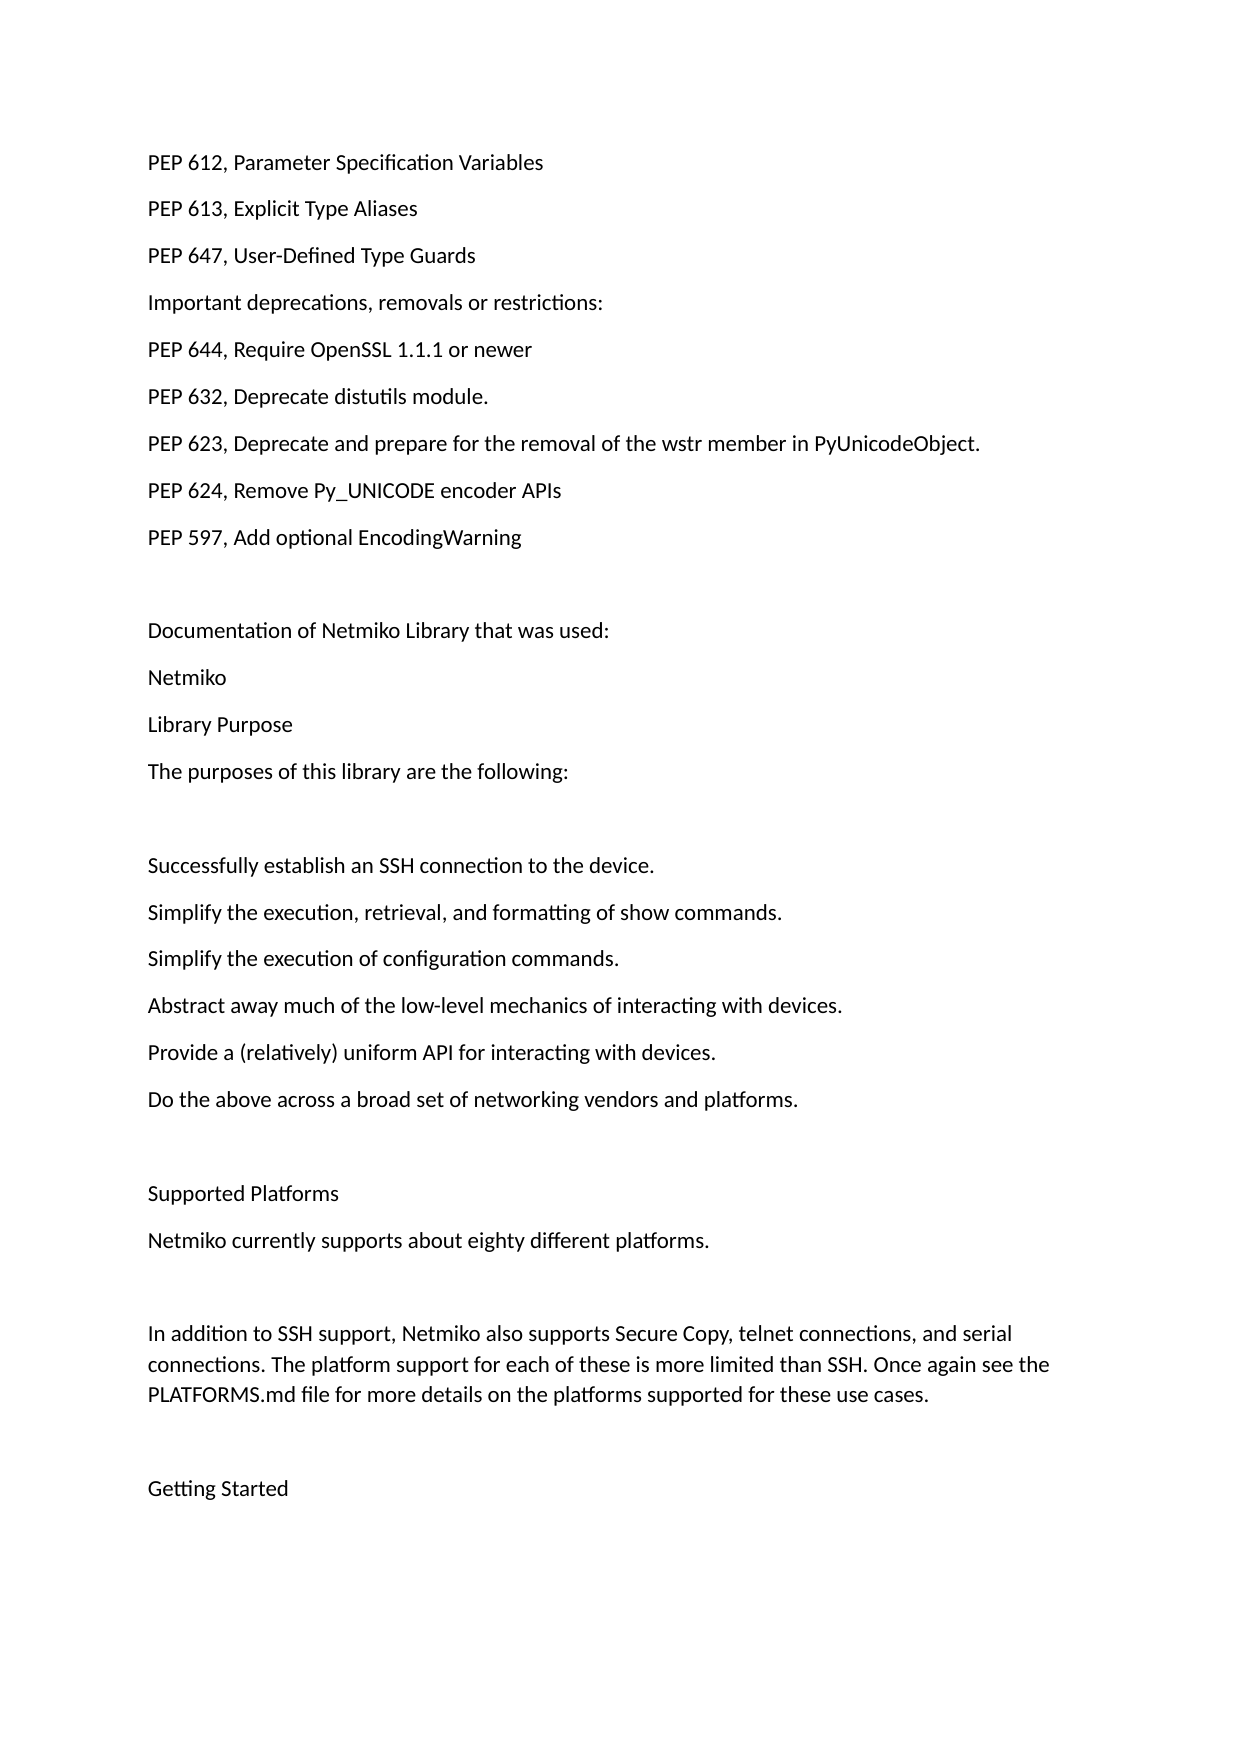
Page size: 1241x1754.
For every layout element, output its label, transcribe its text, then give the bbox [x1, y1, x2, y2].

text Do the above across a broad set of networking vendors and platforms. [148, 1085, 1093, 1113]
text The purposes of this library are the following: [148, 757, 1093, 785]
text Abstract away much of the low-level mechanics of interacting with devices. [148, 991, 1093, 1019]
text PEP 613, Explicit Type Aliases [148, 194, 1093, 222]
text Documentation of Netmiko Library that was used: [148, 616, 1093, 644]
text Provide a (relatively) uniform API for interacting with devices. [148, 1038, 1093, 1066]
text Netmiko [148, 663, 1093, 691]
text PEP 623, Deprecate and prepare for the removal of the wstr member in PyUnicodeObject. [148, 429, 1093, 457]
text PEP 597, Add optional EncodingWarning [148, 523, 1093, 551]
text PEP 632, Deprecate distutils module. [148, 382, 1093, 410]
text Successfully establish an SSH connection to the device. [148, 851, 1093, 879]
text Important deprecations, removals or restrictions: [148, 288, 1093, 316]
text Simplify the execution of configuration commands. [148, 944, 1093, 972]
text Supported Platforms [148, 1179, 1093, 1207]
text PEP 624, Remove Py_UNICODE encoder APIs [148, 476, 1093, 504]
text Library Purpose [148, 710, 1093, 738]
text PEP 647, User-Defined Type Guards [148, 241, 1093, 269]
text In addition to SSH support, Netmiko also supports Secure Copy, telnet connections, and serial connections. The platform support for each of these is more limited than SSH. Once again see the PLATFORMS.md file for more details on the platforms supported for these use cases. [148, 1319, 1093, 1408]
text Getting Started [148, 1474, 1093, 1502]
text Netmiko currently supports about eighty different platforms. [148, 1226, 1093, 1254]
text PEP 612, Parameter Specification Variables [148, 148, 1093, 176]
text PEP 644, Require OpenSSL 1.1.1 or newer [148, 335, 1093, 363]
text Simplify the execution, retrieval, and formatting of show commands. [148, 898, 1093, 926]
